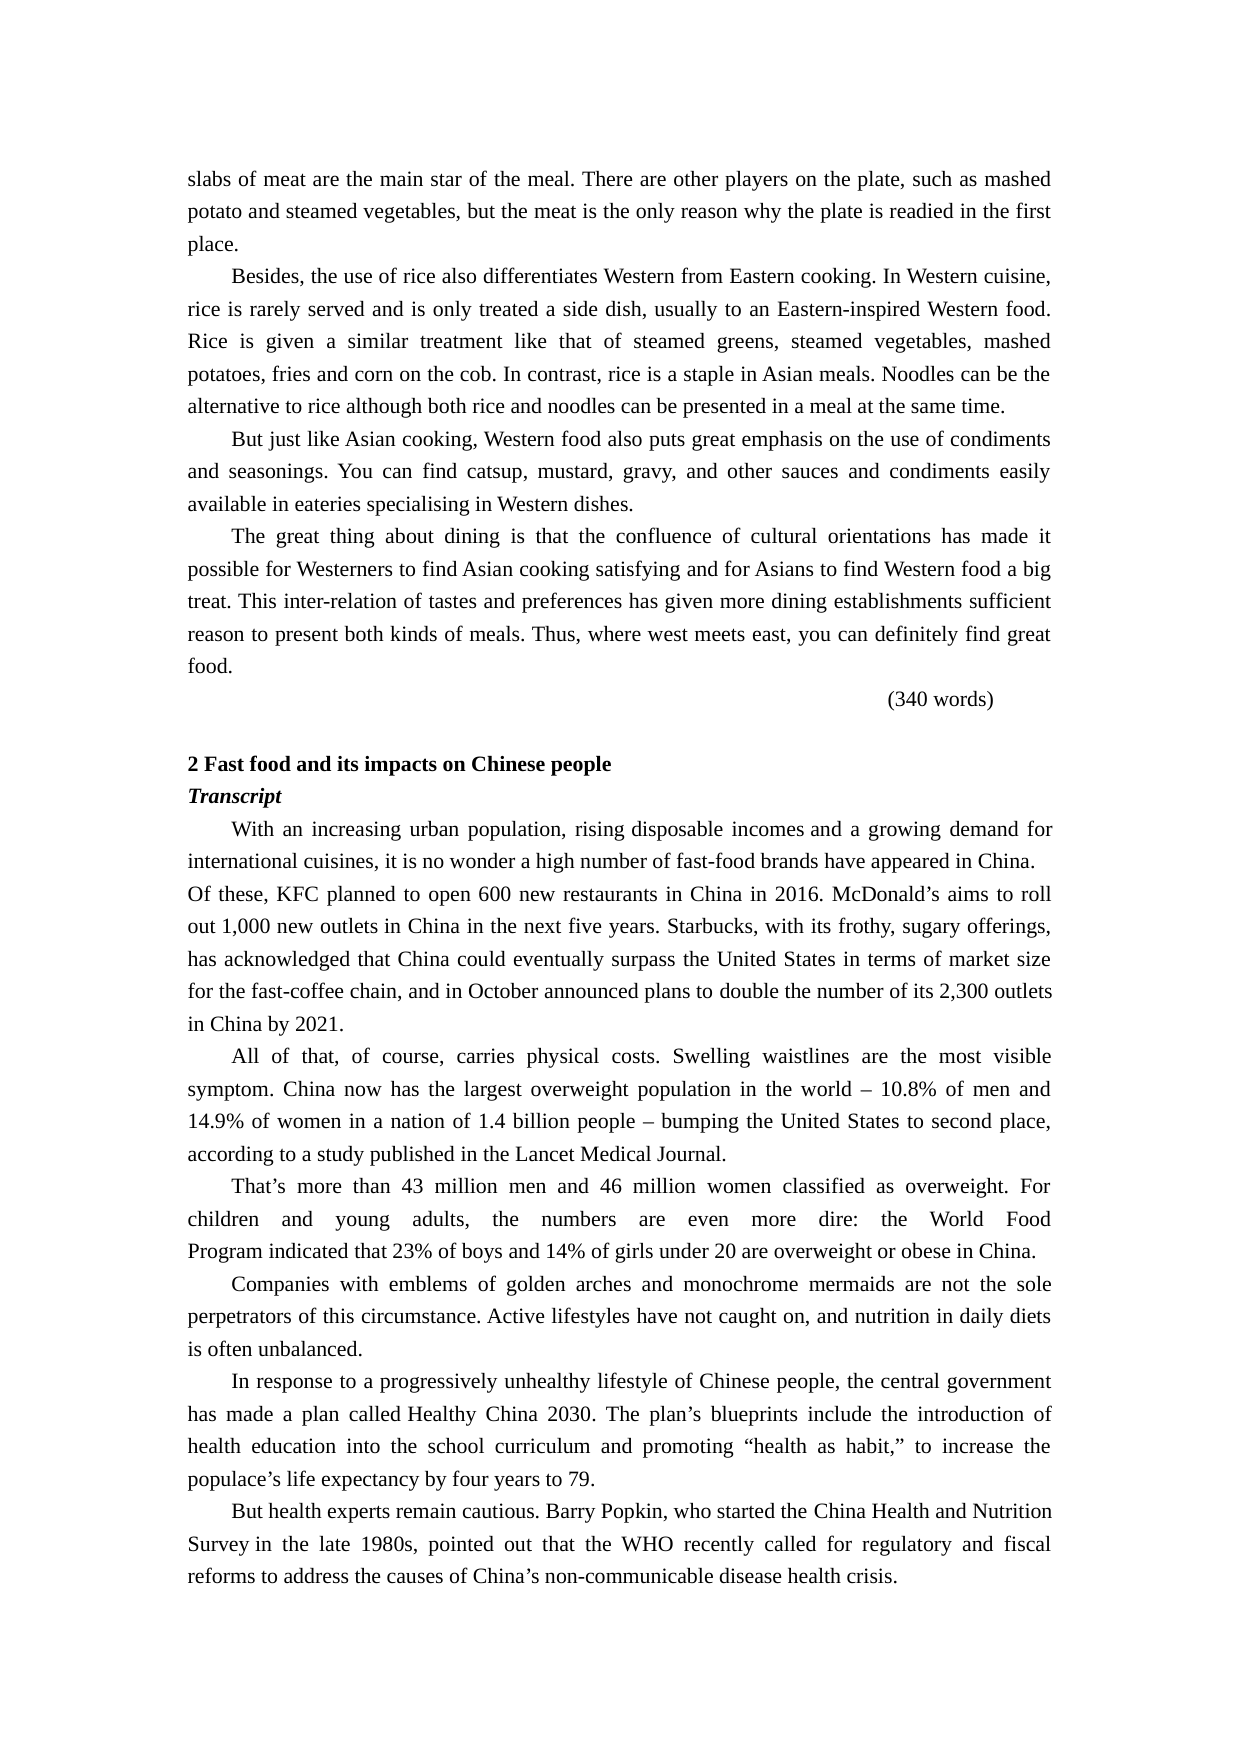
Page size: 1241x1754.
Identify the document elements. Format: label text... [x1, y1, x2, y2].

text Transcript [187, 779, 1053, 812]
text But just like Asian cooking, Western food also puts great emphasis on the use of condiments and seasonings. You can find catsup, mustard, gravy, and other sauces and condiments easily available in eateries specialising in Western dishes. [187, 422, 1053, 519]
text In response to a progressively unhealthy lifestyle of Chinese people, the central government has made a plan called Healthy China 2030. The plan’s blueprints include the introduction of health education into the school curriculum and promoting “health as habit,” to increase the populace’s life expectancy by four years to 79. [187, 1364, 1053, 1494]
text That’s more than 43 million men and 46 million women classified as overweight. For children and young adults, the numbers are even more dire: the World Food Program indicated that 23% of boys and 14% of girls under 20 are overweight or obese in China. [187, 1169, 1053, 1267]
text The great thing about dining is that the confluence of cultural orientations has made it possible for Westerners to find Asian cooking satisfying and for Asians to find Western food a big treat. This inter-relation of tastes and preferences has given more dining establishments sufficient reason to present both kinds of meals. Thus, where west meets east, you can definitely find great food. [187, 519, 1053, 682]
text Besides, the use of rice also differentiates Western from Eastern cooking. In Western cuisine, rice is rarely served and is only treated a side dish, usually to an Eastern-inspired Western food. Rice is given a similar treatment like that of steamed greens, steamed vegetables, mashed potatoes, fries and corn on the cob. In contrast, rice is a staple in Asian meals. Noodles can be the alternative to rice although both rice and noodles can be presented in a meal at the same time. [187, 259, 1053, 422]
text With an increasing urban population, rising disposable incomes and a growing demand for international cuisines, it is no wonder a high number of fast-food brands have appeared in China. [187, 812, 1053, 877]
text Companies with emblems of golden arches and monochrome mermaids are not the sole perpetrators of this circumstance. Active lifestyles have not caught on, and nutrition in daily diets is often unbalanced. [187, 1267, 1053, 1364]
text All of that, of course, carries physical costs. Swelling waistlines are the most visible symptom. China now has the largest overweight population in the world – 10.8% of men and 14.9% of women in a nation of 1.4 billion people – bumping the United States to second place, according to a study published in the Lancet Medical Journal. [187, 1039, 1053, 1169]
text 2 Fast food and its impacts on Chinese people [187, 747, 1053, 779]
text But health experts remain cautious. Barry Popkin, who started the China Health and Nutrition Survey in the late 1980s, pointed out that the WHO recently called for regulatory and fiscal reforms to address the causes of China’s non-communicable disease health crisis. [187, 1494, 1053, 1592]
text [187, 162, 1053, 259]
text (340 words) [187, 682, 1053, 714]
text Of these, KFC planned to open 600 new restaurants in China in 2016. McDonald’s aims to roll out 1,000 new outlets in China in the next five years. Starbucks, with its frothy, sugary offerings, has acknowledged that China could eventually surpass the United States in terms of market size for the fast-coffee chain, and in October announced plans to double the number of its 2,300 outlets in China by 2021. [187, 877, 1053, 1039]
